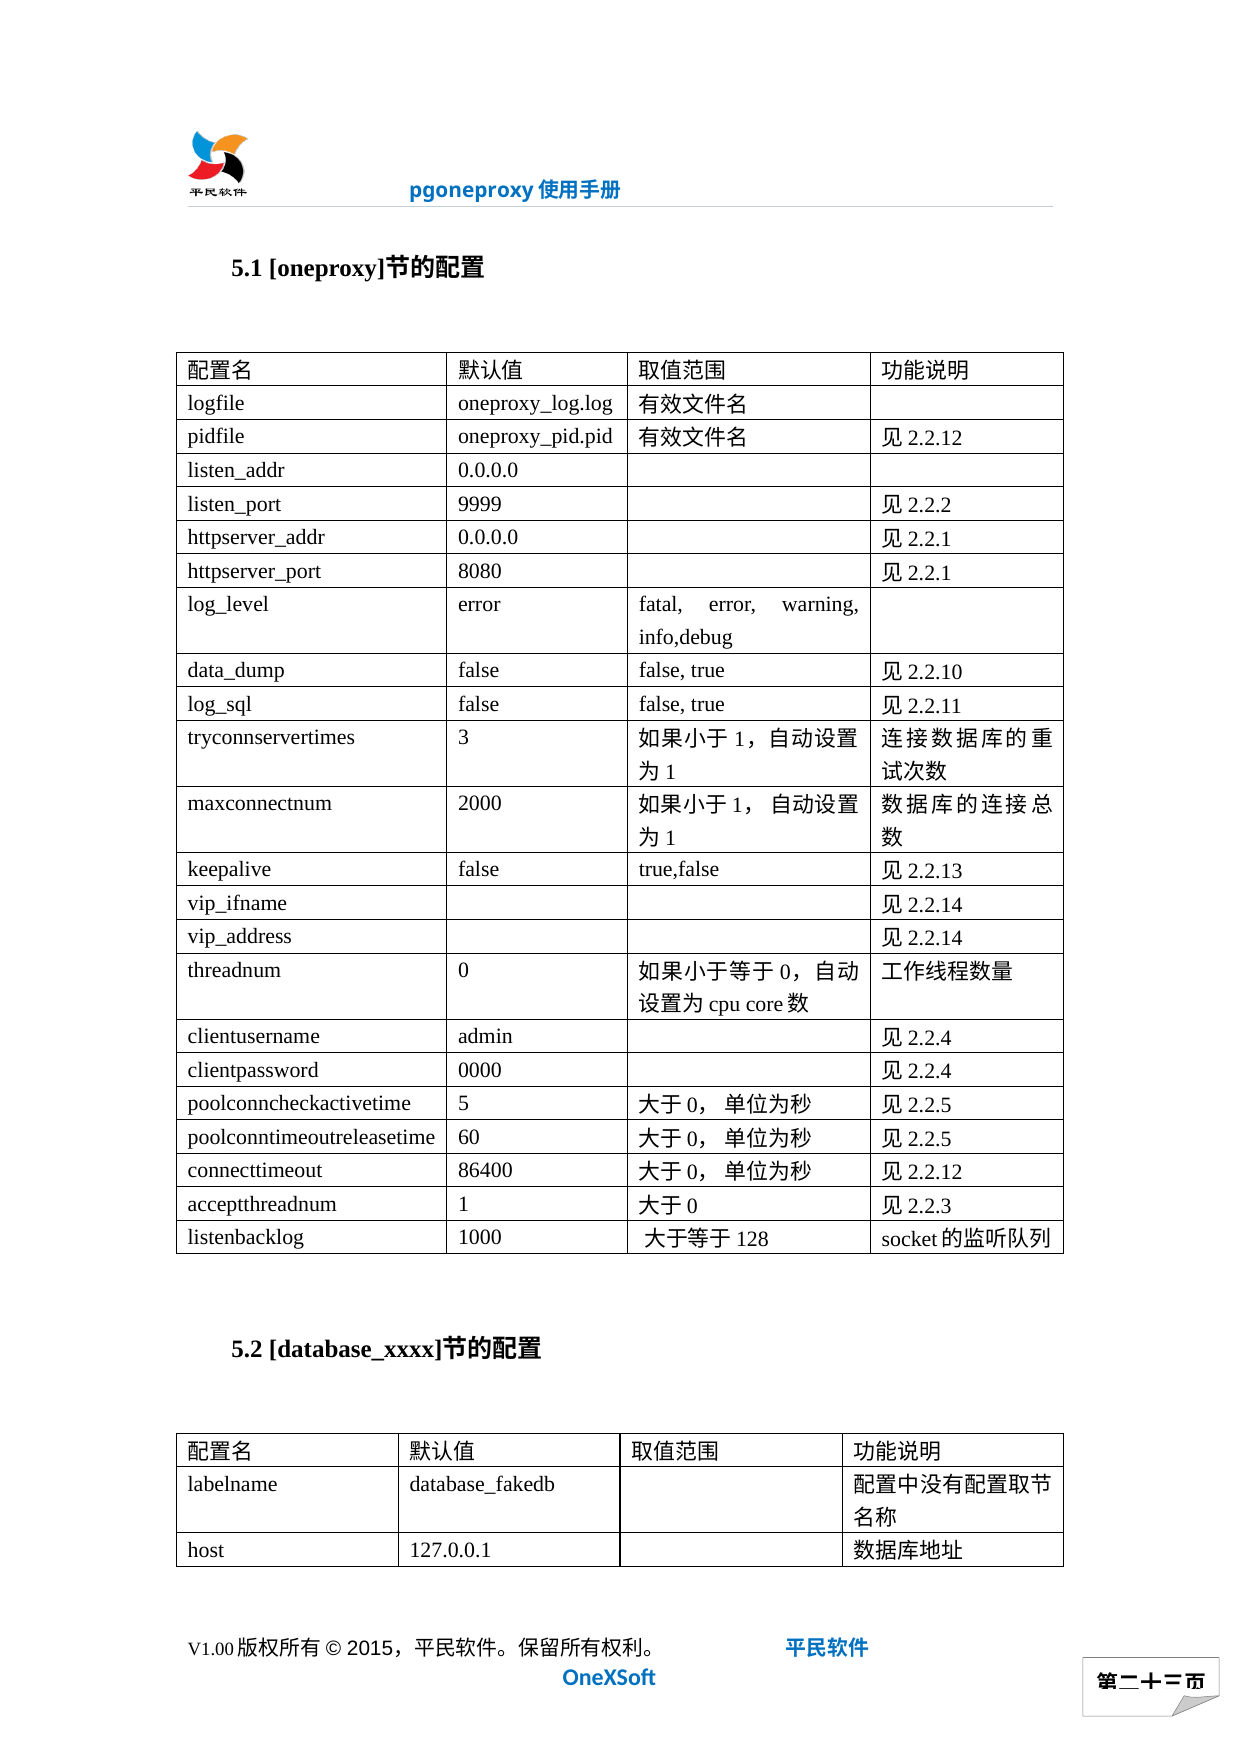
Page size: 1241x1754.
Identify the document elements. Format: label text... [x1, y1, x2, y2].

table_cell 见2.2.12 [871, 420, 1063, 452]
table_cell 86400 [447, 1154, 627, 1186]
table_cell [871, 386, 1063, 419]
table_cell 如果小于等于0，自动设置为cpu core数 [628, 954, 870, 1018]
table_cell 见2.2.3 [871, 1187, 1063, 1220]
table_cell 大于0， 单位为秒 [628, 1087, 870, 1119]
table_cell 大于等于128 [628, 1221, 870, 1253]
table_cell 见2.2.2 [871, 487, 1063, 519]
table_cell [628, 487, 870, 519]
text 5.2 [database_xxxx]节的配置 [187, 1314, 1053, 1379]
text 5.1 [oneproxy]节的配置 [187, 233, 1053, 298]
table_cell 见2.2.10 [871, 654, 1063, 686]
table_cell vip_ifname [177, 886, 446, 919]
table_cell 见2.2.12 [871, 1154, 1063, 1186]
table_cell 配置中没有配置取节名称 [843, 1467, 1063, 1532]
table_cell maxconnectnum [177, 787, 446, 852]
table_cell error [447, 588, 627, 653]
table_cell false [447, 853, 627, 885]
table_cell 如果小于1， 自动设置为1 [628, 787, 870, 852]
table_cell 大于0 [628, 1187, 870, 1220]
table_cell database_fakedb [399, 1467, 619, 1532]
table_cell poolconncheckactivetime [177, 1087, 446, 1119]
table_cell clientusername [177, 1020, 446, 1052]
table_cell 60 [447, 1120, 627, 1153]
table_cell oneproxy_log.log [447, 386, 627, 419]
table_cell 见2.2.14 [871, 920, 1063, 952]
table_cell 大于0， 单位为秒 [628, 1120, 870, 1153]
table_cell admin [447, 1020, 627, 1052]
table_cell httpserver_addr [177, 521, 446, 553]
table_header 取值范围 [628, 353, 870, 385]
table_cell connecttimeout [177, 1154, 446, 1186]
table_cell fatal, error, warning, info,debug [628, 588, 870, 653]
table_cell host [177, 1533, 398, 1566]
table_cell [621, 1467, 842, 1532]
table_cell 0000 [447, 1053, 627, 1086]
table_cell 见2.2.5 [871, 1087, 1063, 1119]
picture [187, 130, 249, 198]
table_cell 见2.2.13 [871, 853, 1063, 885]
table_cell socket的监听队列 [871, 1221, 1063, 1253]
table_cell false, true [628, 654, 870, 686]
table_cell pidfile [177, 420, 446, 452]
table_cell threadnum [177, 954, 446, 1018]
table_cell acceptthreadnum [177, 1187, 446, 1220]
table_header 功能说明 [843, 1434, 1063, 1466]
table_cell [628, 886, 870, 919]
table_header 取值范围 [621, 1434, 842, 1466]
table_cell log_level [177, 588, 446, 653]
table_cell 见2.2.14 [871, 886, 1063, 919]
table_cell 1 [447, 1187, 627, 1220]
table_cell 见2.2.4 [871, 1020, 1063, 1052]
table_cell 有效文件名 [628, 386, 870, 419]
table_cell data_dump [177, 654, 446, 686]
table_cell [628, 454, 870, 486]
table_cell [628, 554, 870, 587]
table_cell 0.0.0.0 [447, 521, 627, 553]
table_header 配置名 [177, 353, 446, 385]
table_header 默认值 [399, 1434, 619, 1466]
table_cell 有效文件名 [628, 420, 870, 452]
table_cell 2000 [447, 787, 627, 852]
table_cell labelname [177, 1467, 398, 1532]
table_cell 如果小于1，自动设置为1 [628, 721, 870, 786]
table_cell clientpassword [177, 1053, 446, 1086]
table_cell [628, 521, 870, 553]
table_cell listenbacklog [177, 1221, 446, 1253]
table_cell [628, 1053, 870, 1086]
table_cell [871, 454, 1063, 486]
table_cell 见2.2.5 [871, 1120, 1063, 1153]
table_cell tryconnservertimes [177, 721, 446, 786]
table_cell 见2.2.4 [871, 1053, 1063, 1086]
table_cell 大于0， 单位为秒 [628, 1154, 870, 1186]
table_cell 1000 [447, 1221, 627, 1253]
table_cell 9999 [447, 487, 627, 519]
table_cell 数据库的连接总数 [871, 787, 1063, 852]
table_cell [447, 886, 627, 919]
table_cell poolconntimeoutreleasetime [177, 1120, 446, 1153]
table_cell oneproxy_pid.pid [447, 420, 627, 452]
table_cell 见2.2.11 [871, 687, 1063, 720]
table_cell httpserver_port [177, 554, 446, 587]
table_cell 0.0.0.0 [447, 454, 627, 486]
table_cell 8080 [447, 554, 627, 587]
table_cell 127.0.0.1 [399, 1533, 619, 1566]
table_cell [447, 920, 627, 952]
table_cell 5 [447, 1087, 627, 1119]
table_cell keepalive [177, 853, 446, 885]
table_cell 工作线程数量 [871, 954, 1063, 1018]
table_cell logfile [177, 386, 446, 419]
table_cell [628, 920, 870, 952]
table_cell listen_port [177, 487, 446, 519]
table_cell 3 [447, 721, 627, 786]
table_cell 连接数据库的重试次数 [871, 721, 1063, 786]
table_cell [871, 588, 1063, 653]
table_cell 数据库地址 [843, 1533, 1063, 1566]
table_cell false, true [628, 687, 870, 720]
table_header 配置名 [177, 1434, 398, 1466]
table_header 默认值 [447, 353, 627, 385]
table_cell 0 [447, 954, 627, 1018]
table_cell listen_addr [177, 454, 446, 486]
table_cell vip_address [177, 920, 446, 952]
table_cell true,false [628, 853, 870, 885]
table_cell log_sql [177, 687, 446, 720]
table_cell [628, 1020, 870, 1052]
table_cell 见2.2.1 [871, 554, 1063, 587]
table_cell [621, 1533, 842, 1566]
table_cell 见2.2.1 [871, 521, 1063, 553]
table_cell false [447, 654, 627, 686]
table_cell false [447, 687, 627, 720]
table_header 功能说明 [871, 353, 1063, 385]
